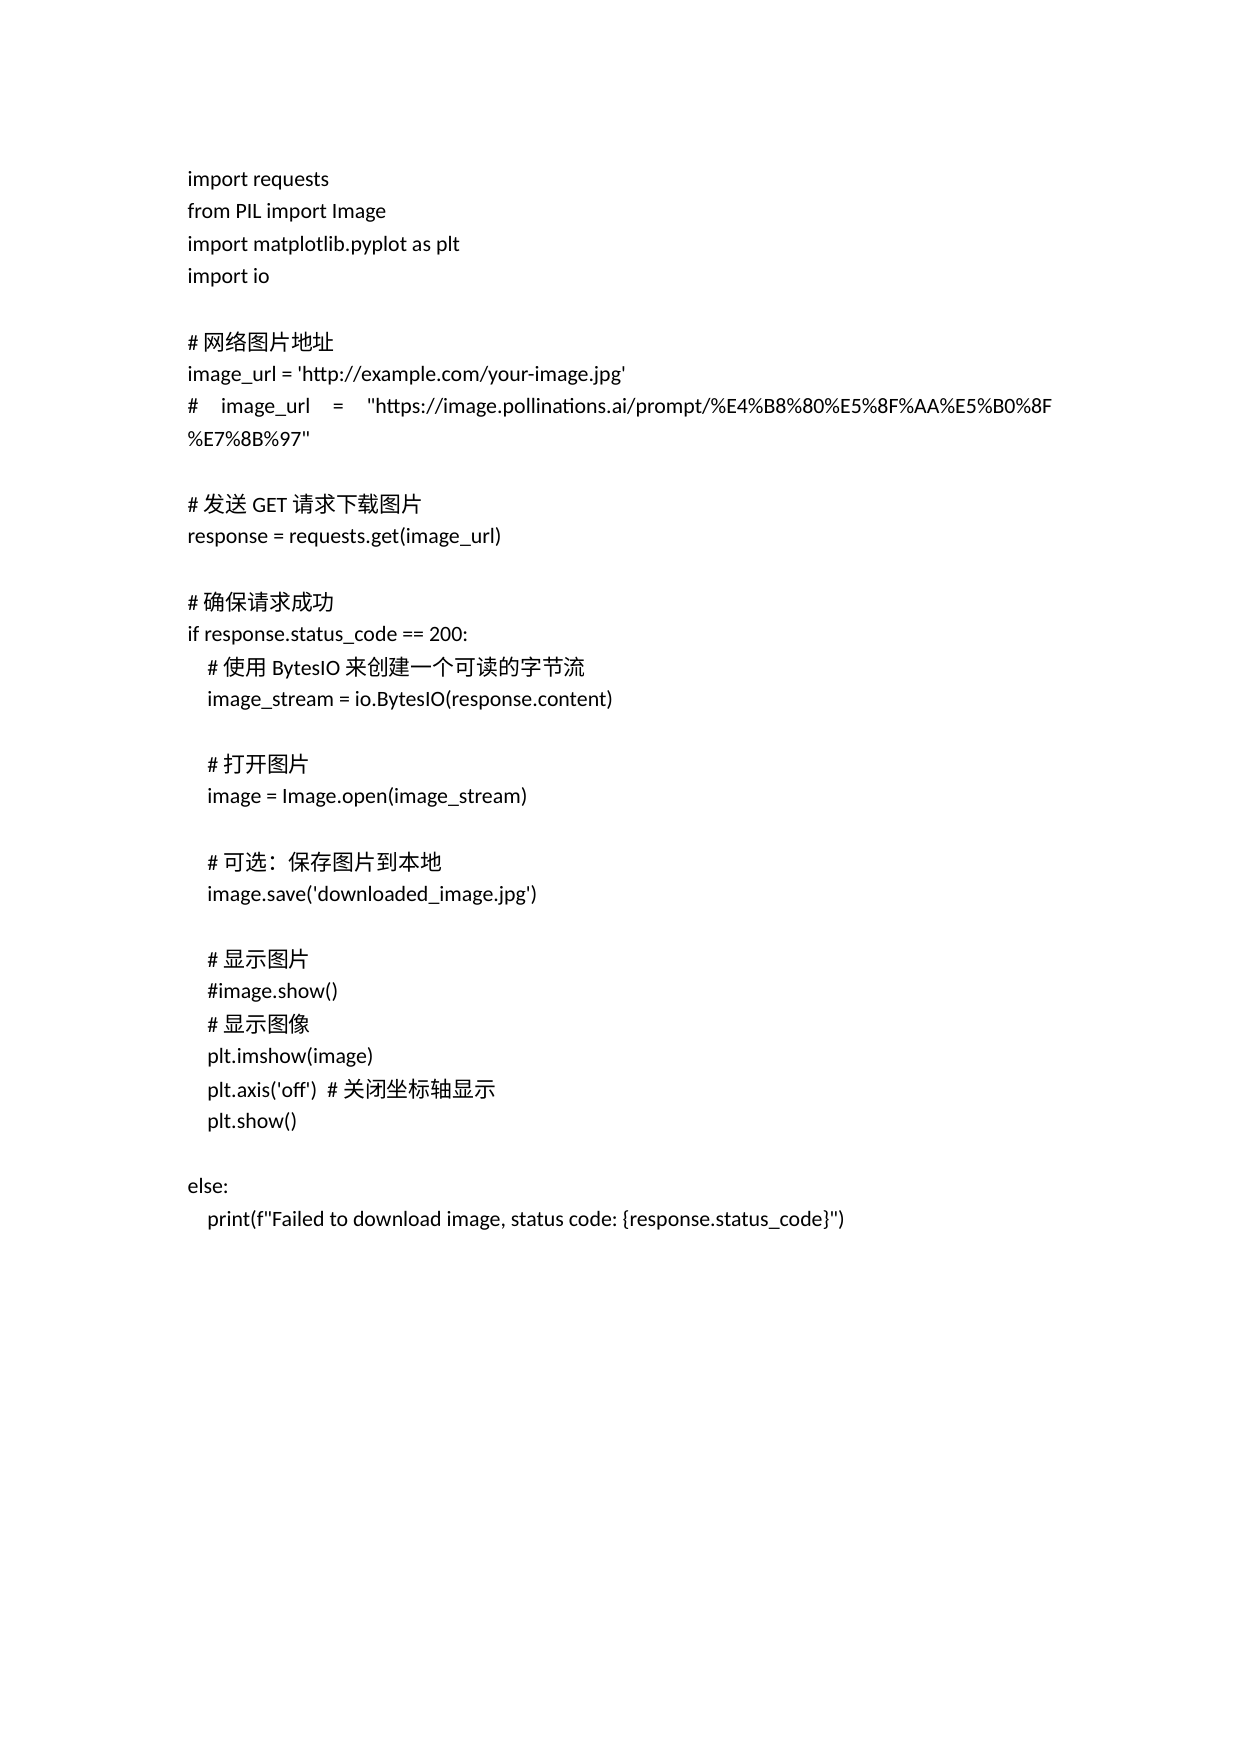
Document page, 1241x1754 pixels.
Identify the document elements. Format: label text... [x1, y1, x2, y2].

text plt.show() [187, 1104, 1053, 1137]
text image_url = 'http://example.com/your-image.jpg' [187, 357, 1053, 389]
text response = requests.get(image_url) [187, 519, 1053, 552]
text import requests [187, 162, 1053, 194]
text plt.axis('off') # 关闭坐标轴显示 [187, 1072, 1053, 1104]
text # 显示图像 [187, 1007, 1053, 1039]
text # 显示图片 [187, 942, 1053, 974]
text from PIL import Image [187, 194, 1053, 227]
text image.save('downloaded_image.jpg') [187, 877, 1053, 909]
text print(f"Failed to download image, status code: {response.status_code}") [187, 1202, 1053, 1234]
text else: [187, 1169, 1053, 1202]
text # 确保请求成功 [187, 584, 1053, 617]
text # 可选：保存图片到本地 [187, 844, 1053, 877]
text image_stream = io.BytesIO(response.content) [187, 682, 1053, 714]
text # 网络图片地址 [187, 324, 1053, 357]
text import io [187, 259, 1053, 292]
text # 发送 GET 请求下载图片 [187, 487, 1053, 519]
text # image_url = "https://image.pollinations.ai/prompt/%E4%B8%80%E5%8F%AA%E5%B0%8F%E7%8B%97" [187, 389, 1053, 454]
text # 使用 BytesIO 来创建一个可读的字节流 [187, 649, 1053, 682]
text # 打开图片 [187, 747, 1053, 779]
text plt.imshow(image) [187, 1039, 1053, 1072]
text image = Image.open(image_stream) [187, 779, 1053, 812]
text #image.show() [187, 974, 1053, 1007]
text import matplotlib.pyplot as plt [187, 227, 1053, 259]
text if response.status_code == 200: [187, 617, 1053, 649]
